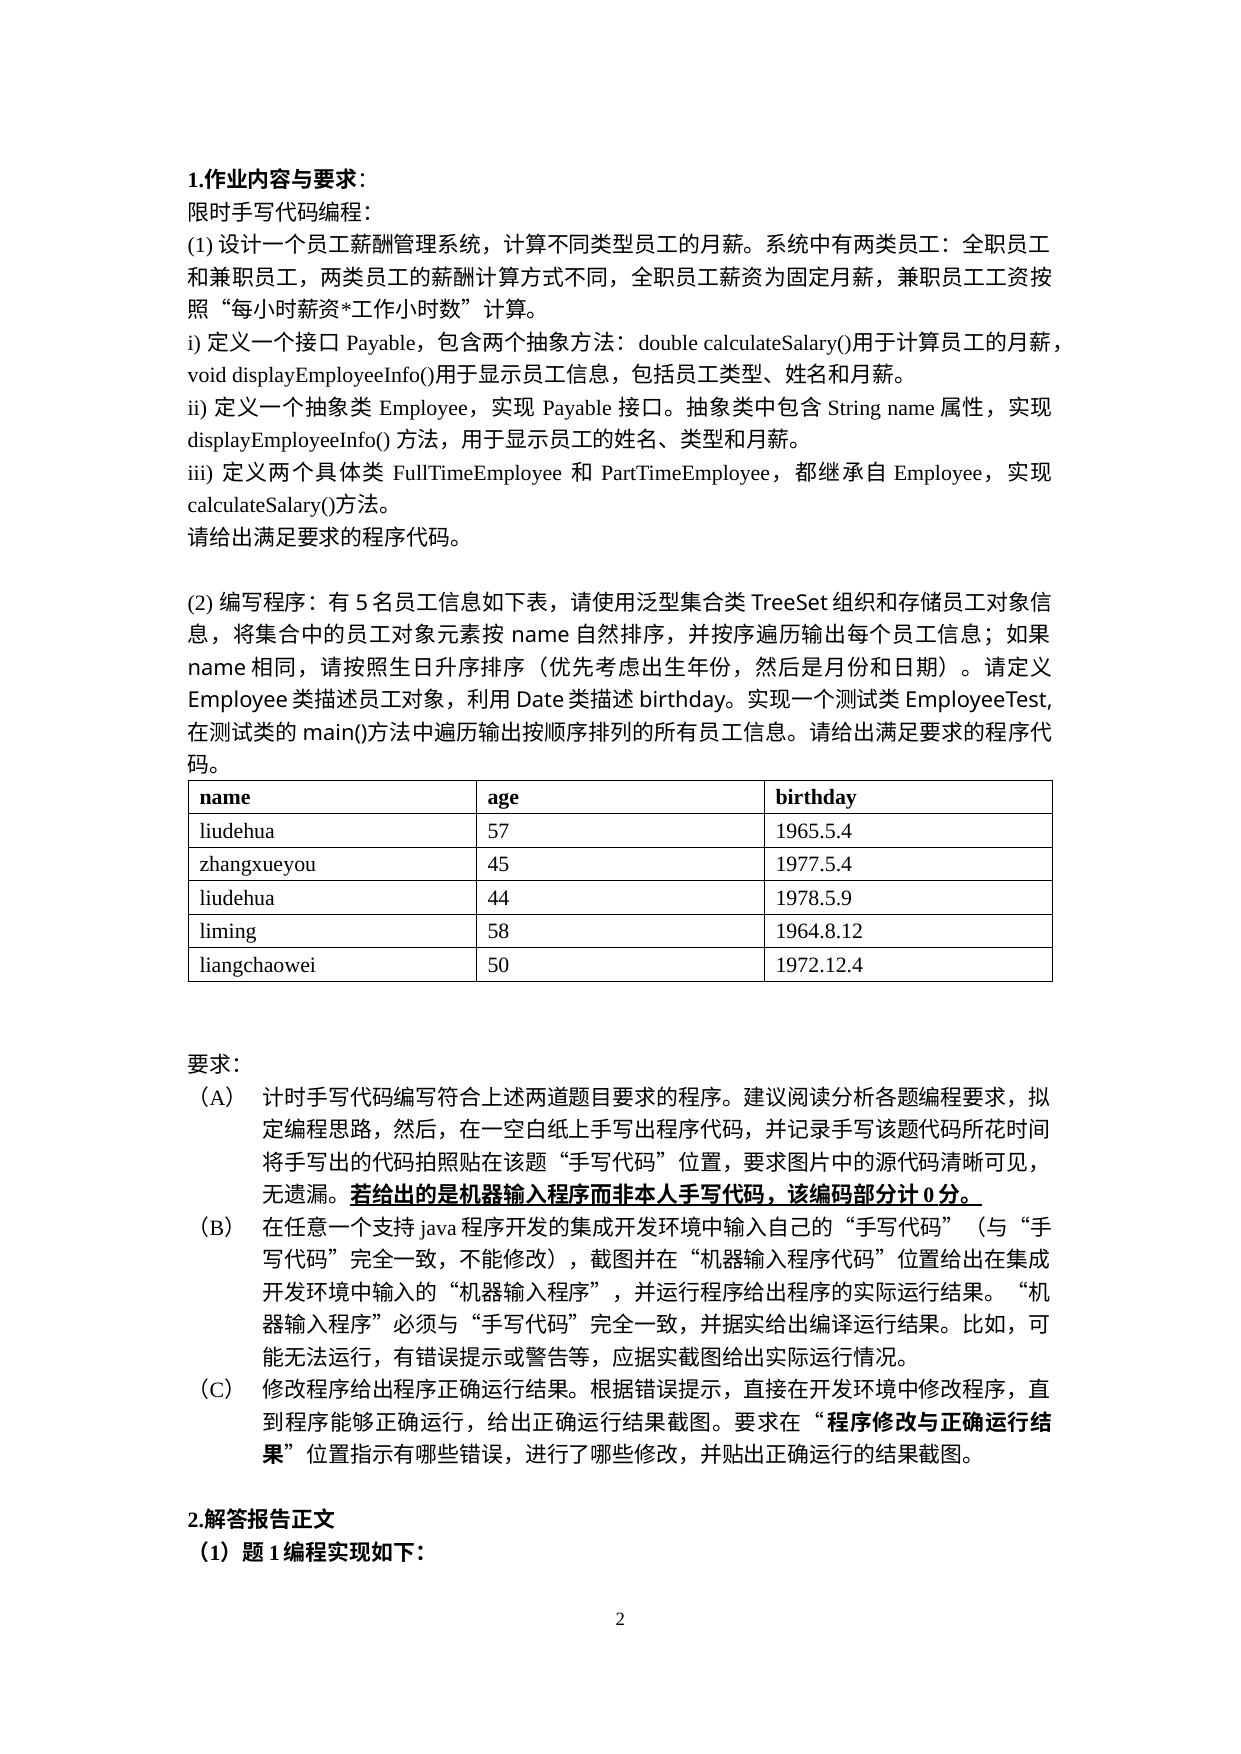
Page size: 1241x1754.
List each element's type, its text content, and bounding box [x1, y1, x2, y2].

text 2.解答报告正文 [187, 1502, 1053, 1534]
text i) 定义一个接口 Payable，包含两个抽象方法：double calculateSalary()用于计算员工的月薪，void displayEmployeeInfo()用于显示员工信息，包括员工类型、姓名和月薪。 [187, 324, 1053, 389]
table_cell 58 [477, 915, 764, 947]
table_cell liming [189, 915, 476, 947]
text （1）题1编程实现如下： [187, 1534, 1053, 1567]
table_cell liudehua [189, 881, 476, 914]
text iii) 定义两个具体类 FullTimeEmployee 和 PartTimeEmployee，都继承自Employee，实现calculateSalary()方法。 [187, 454, 1053, 519]
text 限时手写代码编程： [187, 194, 1053, 227]
table_header age [477, 781, 764, 813]
text 要求： [187, 1047, 1053, 1079]
table_cell 45 [477, 848, 764, 880]
table_cell 1965.5.4 [765, 814, 1052, 847]
text (2) 编写程序：有5名员工信息如下表，请使用泛型集合类TreeSet组织和存储员工对象信息，将集合中的员工对象元素按name自然排序，并按序遍历输出每个员工信息；如果name相同，请按照生日升序排序（优先考虑出生年份，然后是月份和日期）。请定义Employee类描述员工对象，利用Date类描述birthday。实现一个测试类EmployeeTest, 在测试类的main()方法中遍历输出按顺序排列的所有员工信息。请给出满足要求的程序代码。 [187, 584, 1053, 779]
text 1.作业内容与要求： [187, 162, 1053, 194]
list 修改程序给出程序正确运行结果。根据错误提示，直接在开发环境中修改程序，直到程序能够正确运行，给出正确运行结果截图。要求在“程序修改与正确运行结果”位置指示有哪些错误，进行了哪些修改，并贴出正确运行的结果截图。 [187, 1372, 1053, 1469]
table_header name [189, 781, 476, 813]
text 请给出满足要求的程序代码。 [187, 519, 1053, 552]
table_cell 1977.5.4 [765, 848, 1052, 880]
table_cell 44 [477, 881, 764, 914]
text ii) 定义一个抽象类 Employee，实现 Payable 接口。抽象类中包含String name属性，实现 displayEmployeeInfo() 方法，用于显示员工的姓名、类型和月薪。 [187, 389, 1053, 454]
table_header birthday [765, 781, 1052, 813]
table_cell zhangxueyou [189, 848, 476, 880]
table_cell 50 [477, 948, 764, 981]
table_cell liangchaowei [189, 948, 476, 981]
table_cell liudehua [189, 814, 476, 847]
text (1) 设计一个员工薪酬管理系统，计算不同类型员工的月薪。系统中有两类员工：全职员工和兼职员工，两类员工的薪酬计算方式不同，全职员工薪资为固定月薪，兼职员工工资按照“每小时薪资*工作小时数”计算。 [187, 227, 1053, 324]
table_cell 1978.5.9 [765, 881, 1052, 914]
list 在任意一个支持java程序开发的集成开发环境中输入自己的“手写代码”（与“手写代码”完全一致，不能修改），截图并在“机器输入程序代码”位置给出在集成开发环境中输入的“机器输入程序”，并运行程序给出程序的实际运行结果。“机器输入程序”必须与“手写代码”完全一致，并据实给出编译运行结果。比如，可能无法运行，有错误提示或警告等，应据实截图给出实际运行情况。 [187, 1209, 1053, 1372]
table_cell 57 [477, 814, 764, 847]
list 计时手写代码编写符合上述两道题目要求的程序。建议阅读分析各题编程要求，拟定编程思路，然后，在一空白纸上手写出程序代码，并记录手写该题代码所花时间。将手写出的代码拍照贴在该题“手写代码”位置，要求图片中的源代码清晰可见，无遗漏。若给出的是机器输入程序而非本人手写代码，该编码部分计0分。 [187, 1079, 1053, 1209]
table_cell 1972.12.4 [765, 948, 1052, 981]
table_cell 1964.8.12 [765, 915, 1052, 947]
